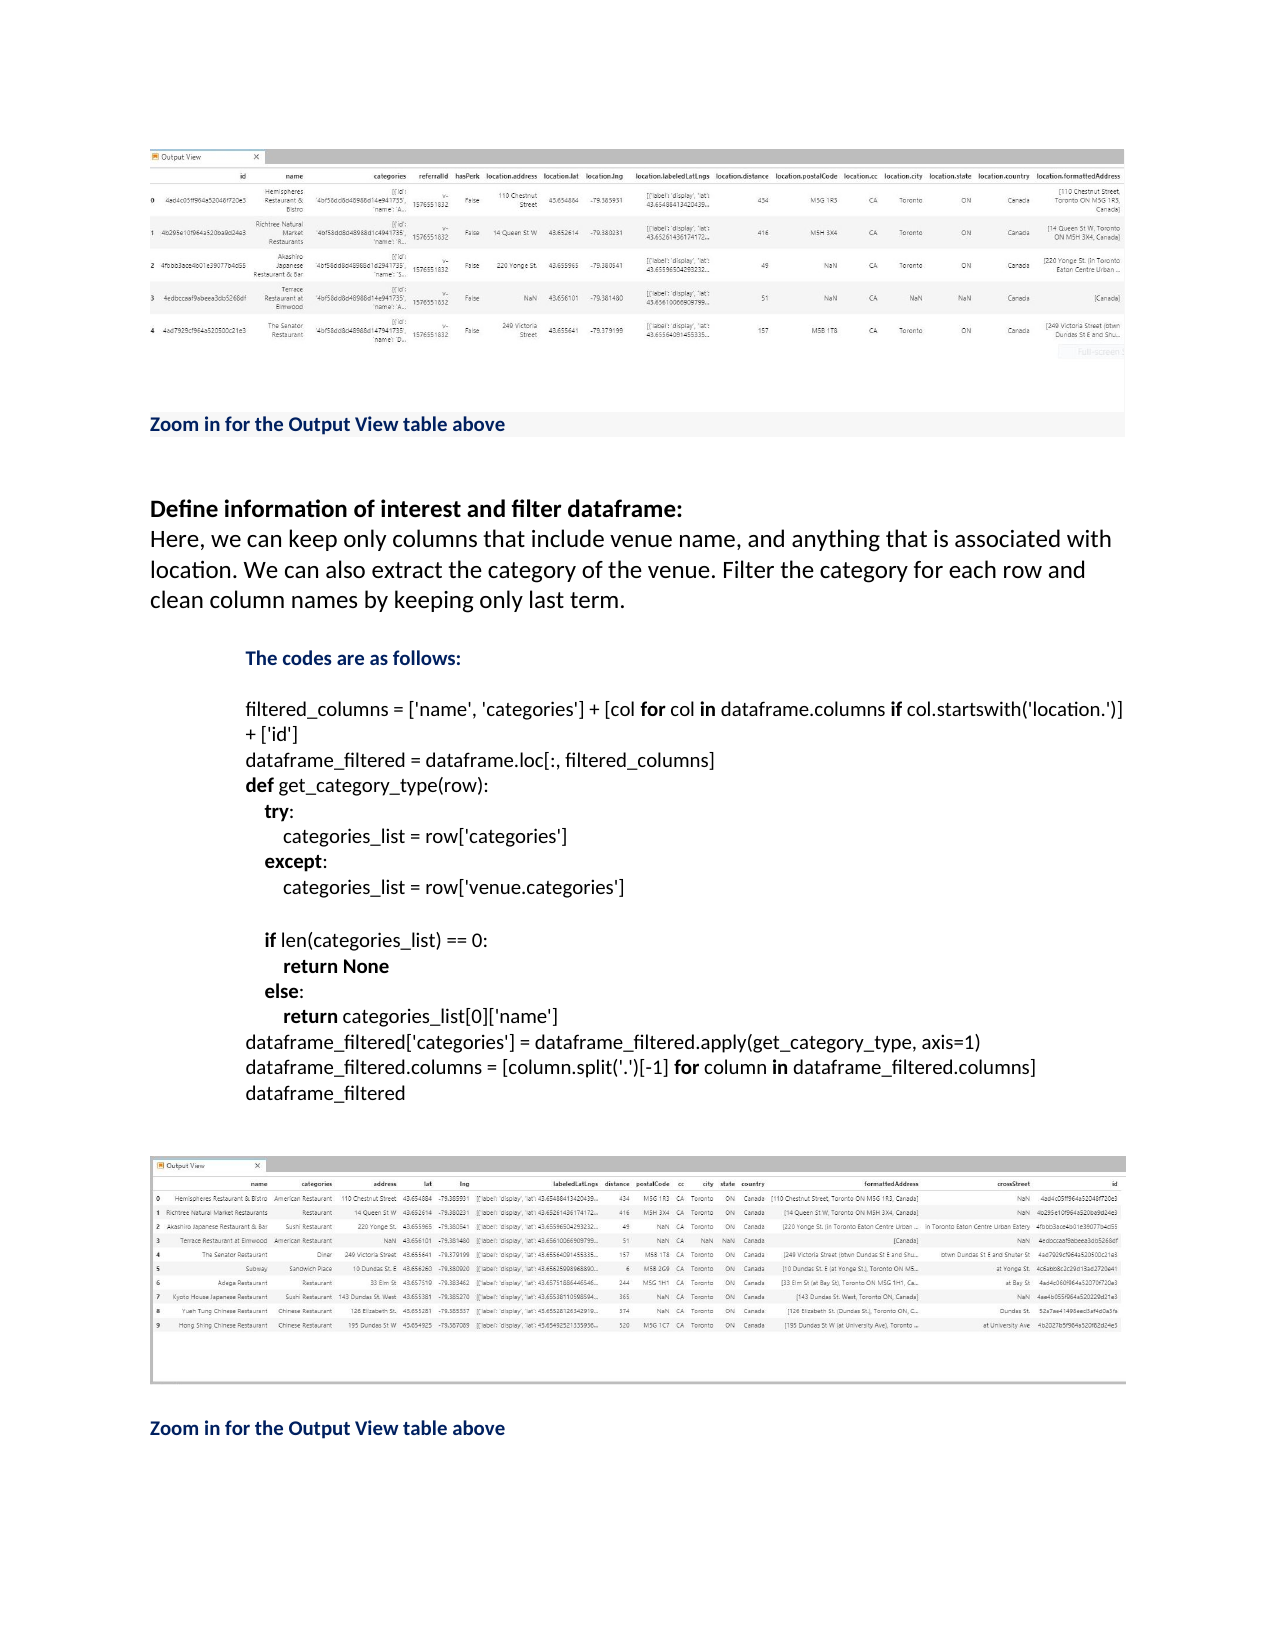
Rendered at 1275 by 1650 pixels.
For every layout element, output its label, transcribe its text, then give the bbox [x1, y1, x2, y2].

text else: [245, 978, 1125, 1004]
text categories_list = row['venue.categories'] [245, 874, 1125, 899]
text Here, we can keep only columns that include venue name, and anything that is associated with location. We can also extract the category of the venue. Filter the category for each row and clean column names by keeping only last term. [150, 523, 1125, 615]
text dataframe_filtered.columns = [column.split('.')[-1] for column in dataframe_filtered.columns] [245, 1054, 1125, 1080]
text return None [245, 953, 1125, 978]
text The codes are as follows: [245, 645, 1125, 671]
text try: [245, 798, 1125, 823]
text def get_category_type(row): [245, 772, 1125, 798]
picture [150, 1156, 1126, 1385]
subtitle Define information of interest and filter dataframe: [150, 493, 1125, 523]
text except: [245, 849, 1125, 874]
picture [150, 149, 1124, 412]
text Zoom in for the Output View table above [150, 1416, 1125, 1441]
text dataframe_filtered['categories'] = dataframe_filtered.apply(get_category_type, axis=1) [245, 1029, 1125, 1054]
text return categories_list[0]['name'] [245, 1004, 1125, 1029]
text dataframe_filtered [245, 1080, 1125, 1105]
text categories_list = row['categories'] [245, 823, 1125, 849]
text if len(categories_list) == 0: [245, 927, 1125, 953]
text dataframe_filtered = dataframe.loc[:, filtered_columns] [245, 747, 1125, 772]
text filtered_columns = ['name', 'categories'] + [col for col in dataframe.columns if col.startswith('location.')] + ['id'] [245, 696, 1125, 747]
